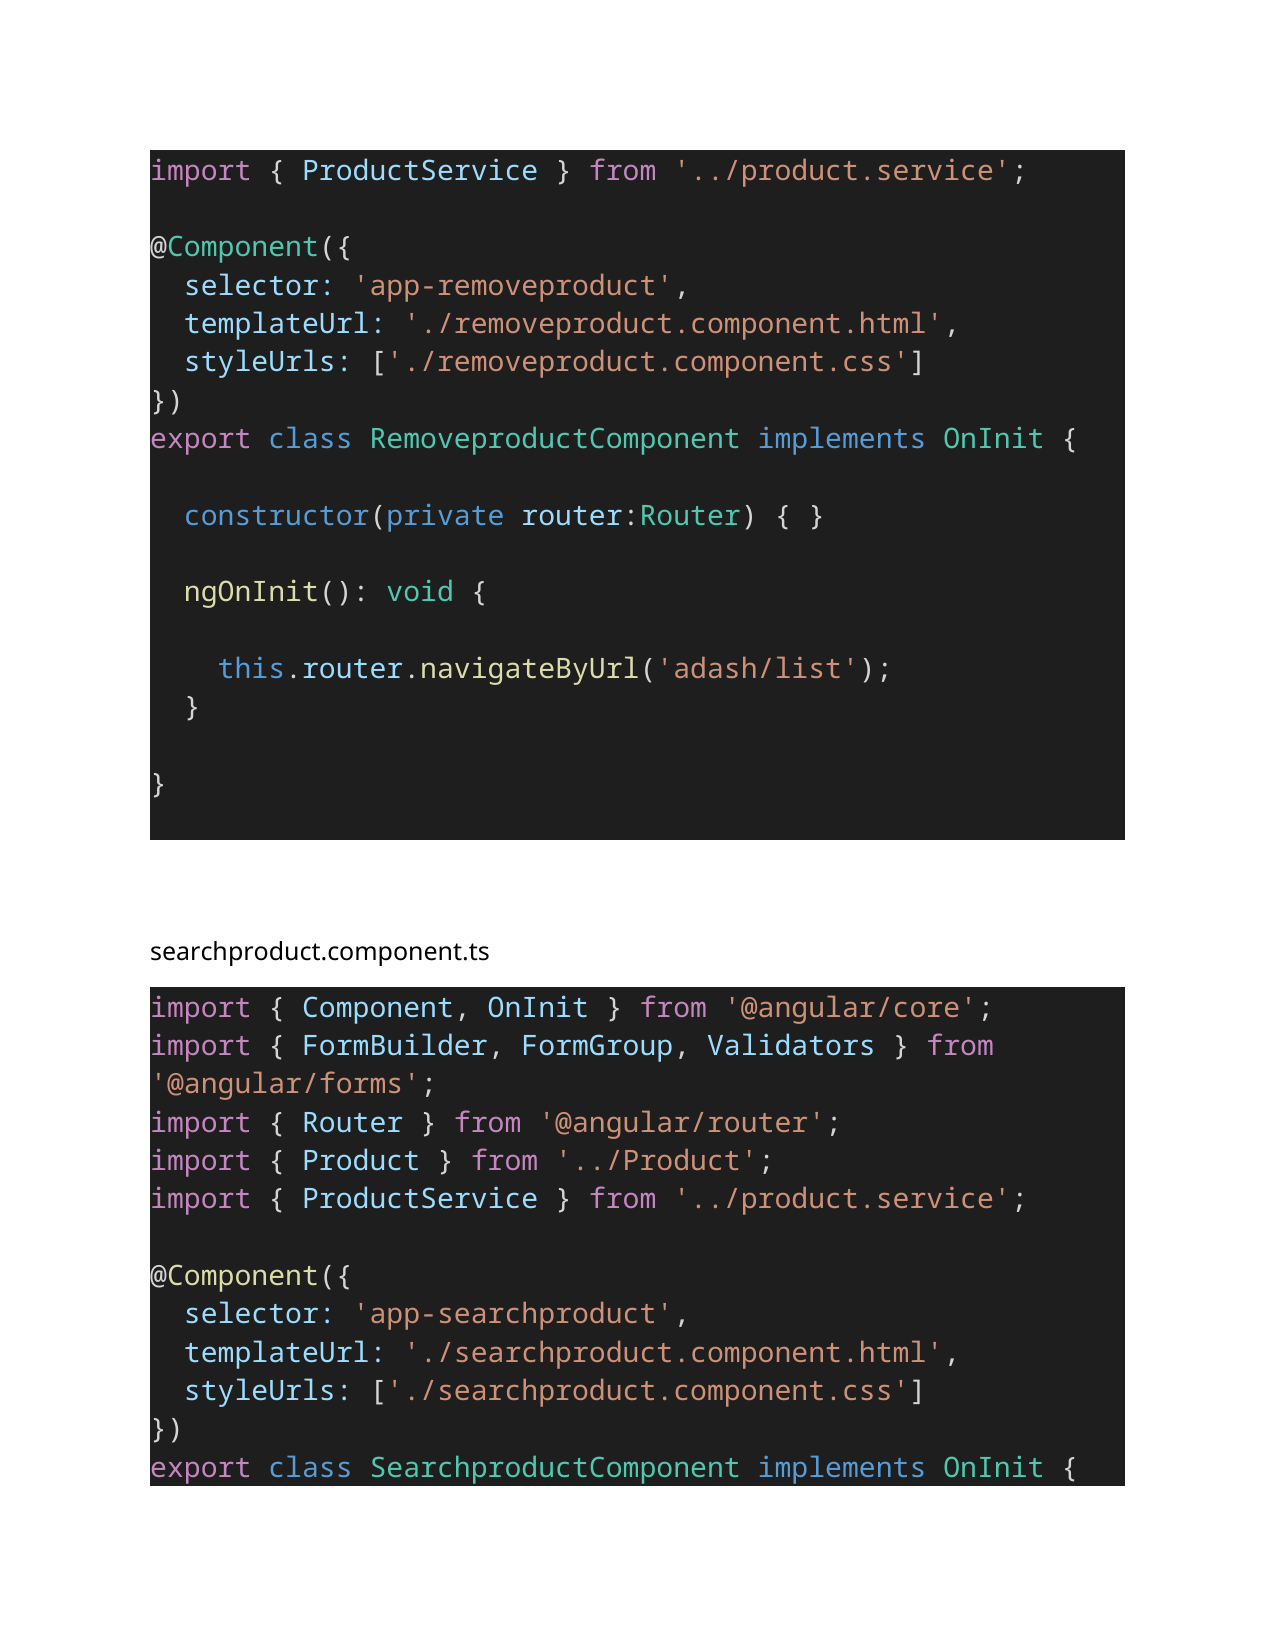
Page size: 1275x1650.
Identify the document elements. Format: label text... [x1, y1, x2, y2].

text import { Router } from '@angular/router'; [150, 1102, 1125, 1141]
text export class RemoveproductComponent implements OnInit { [150, 418, 1125, 457]
text import { ProductService } from '../product.service'; [150, 1179, 1125, 1217]
text export class SearchproductComponent implements OnInit { [150, 1447, 1125, 1486]
text templateUrl: './removeproduct.component.html', [150, 303, 1125, 342]
text selector: 'app-searchproduct', [150, 1294, 1125, 1332]
text }) [150, 380, 1125, 418]
text constructor(private router:Router) { } [150, 495, 1125, 533]
text styleUrls: ['./searchproduct.component.css'] [150, 1371, 1125, 1409]
text } [150, 687, 1125, 725]
text templateUrl: './searchproduct.component.html', [150, 1332, 1125, 1371]
text @Component({ [150, 227, 1125, 265]
text selector: 'app-removeproduct', [150, 265, 1125, 303]
text import { ProductService } from '../product.service'; [150, 150, 1125, 188]
text styleUrls: ['./removeproduct.component.css'] [150, 342, 1125, 380]
text import { Component, OnInit } from '@angular/core'; [150, 987, 1125, 1026]
text @Component({ [150, 1256, 1125, 1294]
text this.router.navigateByUrl('adash/list'); [150, 648, 1125, 687]
text }) [150, 1409, 1125, 1447]
text searchproduct.component.ts [150, 934, 1125, 968]
text ngOnInit(): void { [150, 572, 1125, 610]
text import { Product } from '../Product'; [150, 1141, 1125, 1179]
text import { FormBuilder, FormGroup, Validators } from '@angular/forms'; [150, 1026, 1125, 1102]
text } [150, 763, 1125, 802]
